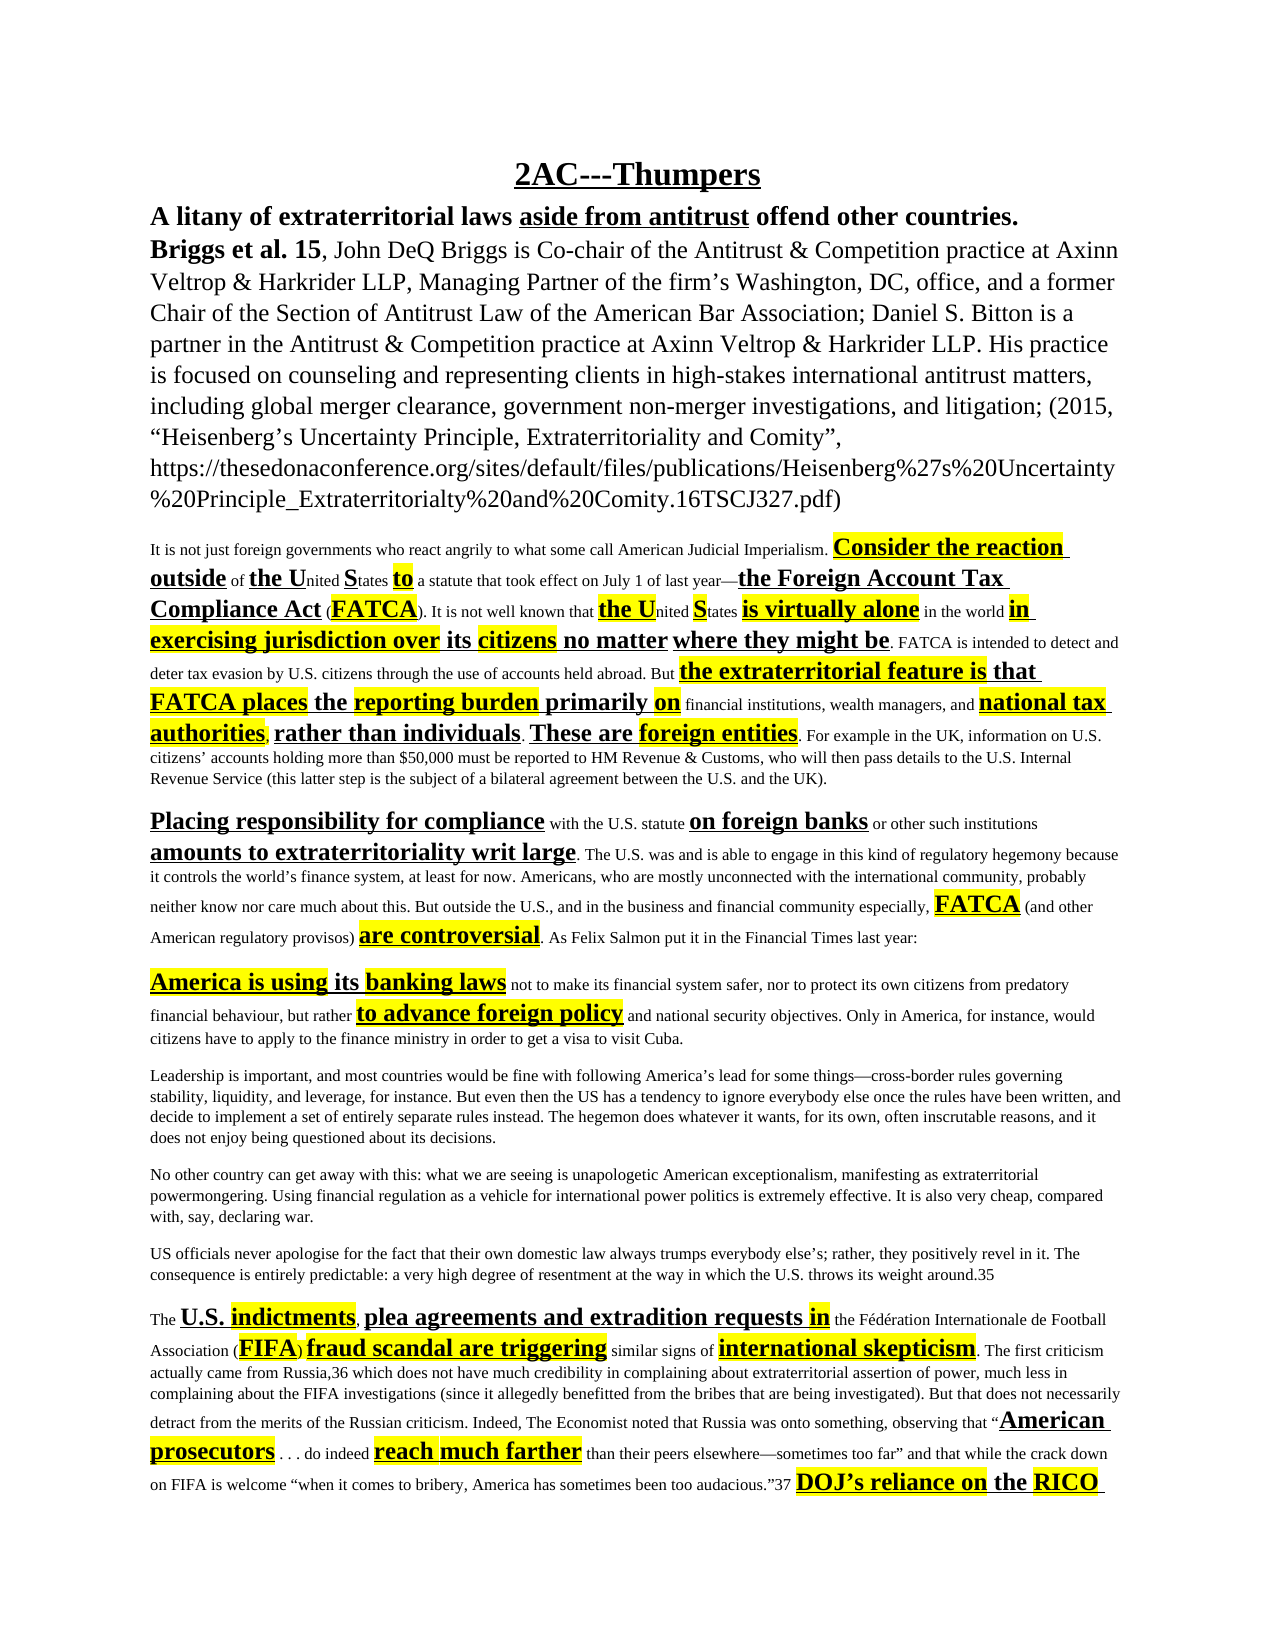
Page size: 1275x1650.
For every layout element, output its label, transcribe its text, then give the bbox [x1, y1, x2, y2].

text US officials never apologise for the fact that their own domestic law always trumps everybody else’s; rather, they positively revel in it. The consequence is entirely predictable: a very high degree of resentment at the way in which the U.S. throws its weight around.35 [150, 1244, 1125, 1283]
text No other country can get away with this: what we are seeing is unapologetic American exceptionalism, manifesting as extraterritorial powermongering. Using financial regulation as a vehicle for international power politics is extremely effective. It is also very cheap, compared with, say, declaring war. [150, 1165, 1125, 1226]
text It is not just foreign governments who react angrily to what some call American Judicial Imperialism. Consider the reaction outside of the United States to a statute that took effect on July 1 of last year—the Foreign Account Tax Compliance Act (FATCA). It is not well known that the United States is virtually alone in the world in exercising jurisdiction over its citizens no matter where they might be. FATCA is intended to detect and deter tax evasion by U.S. citizens through the use of accounts held abroad. But the extraterritorial feature is that FATCA places the reporting burden primarily on financial institutions, wealth managers, and national tax authorities, rather than individuals. These are foreign entities. For example in the UK, information on U.S. citizens’ accounts holding more than $50,000 must be reported to HM Revenue & Customs, who will then pass details to the U.S. Internal Revenue Service (this latter step is the subject of a bilateral agreement between the U.S. and the UK). [150, 532, 1125, 788]
subtitle A litany of extraterritorial laws aside from antitrust offend other countries. [150, 200, 1125, 231]
text Placing responsibility for compliance with the U.S. statute on foreign banks or other such institutions amounts to extraterritoriality writ large. The U.S. was and is able to engage in this kind of regulatory hegemony because it controls the world’s finance system, at least for now. Americans, who are mostly unconnected with the international community, probably neither know nor care much about this. But outside the U.S., and in the business and financial community especially, FATCA (and other American regulatory provisos) are controversial. As Felix Salmon put it in the Financial Times last year: [150, 806, 1125, 948]
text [150, 1302, 1125, 1496]
subtitle 2AC---Thumpers [150, 154, 1125, 192]
text Leadership is important, and most countries would be fine with following America’s lead for some things—cross-border rules governing stability, liquidity, and leverage, for instance. But even then the US has a tendency to ignore everybody else once the rules have been written, and decide to implement a set of entirely separate rules instead. The hegemon does whatever it wants, for its own, often inscrutable reasons, and it does not enjoy being questioned about its decisions. [150, 1066, 1125, 1147]
text Briggs et al. 15, John DeQ Briggs is Co-chair of the Antitrust & Competition practice at Axinn Veltrop & Harkrider LLP, Managing Partner of the firm’s Washington, DC, office, and a former Chair of the Section of Antitrust Law of the American Bar Association; Daniel S. Bitton is a partner in the Antitrust & Competition practice at Axinn Veltrop & Harkrider LLP. His practice is focused on counseling and representing clients in high-stakes international antitrust matters, including global merger clearance, government non-merger investigations, and litigation; (2015, “Heisenberg’s Uncertainty Principle, Extraterritoriality and Comity”, https://thesedonaconference.org/sites/default/files/publications/Heisenberg%27s%20Uncertainty%20Principle_Extraterritorialty%20and%20Comity.16TSCJ327.pdf) [150, 233, 1125, 513]
text America is using its banking laws not to make its financial system safer, nor to protect its own citizens from predatory financial behaviour, but rather to advance foreign policy and national security objectives. Only in America, for instance, would citizens have to apply to the finance ministry in order to get a visa to visit Cuba. [150, 967, 1125, 1048]
